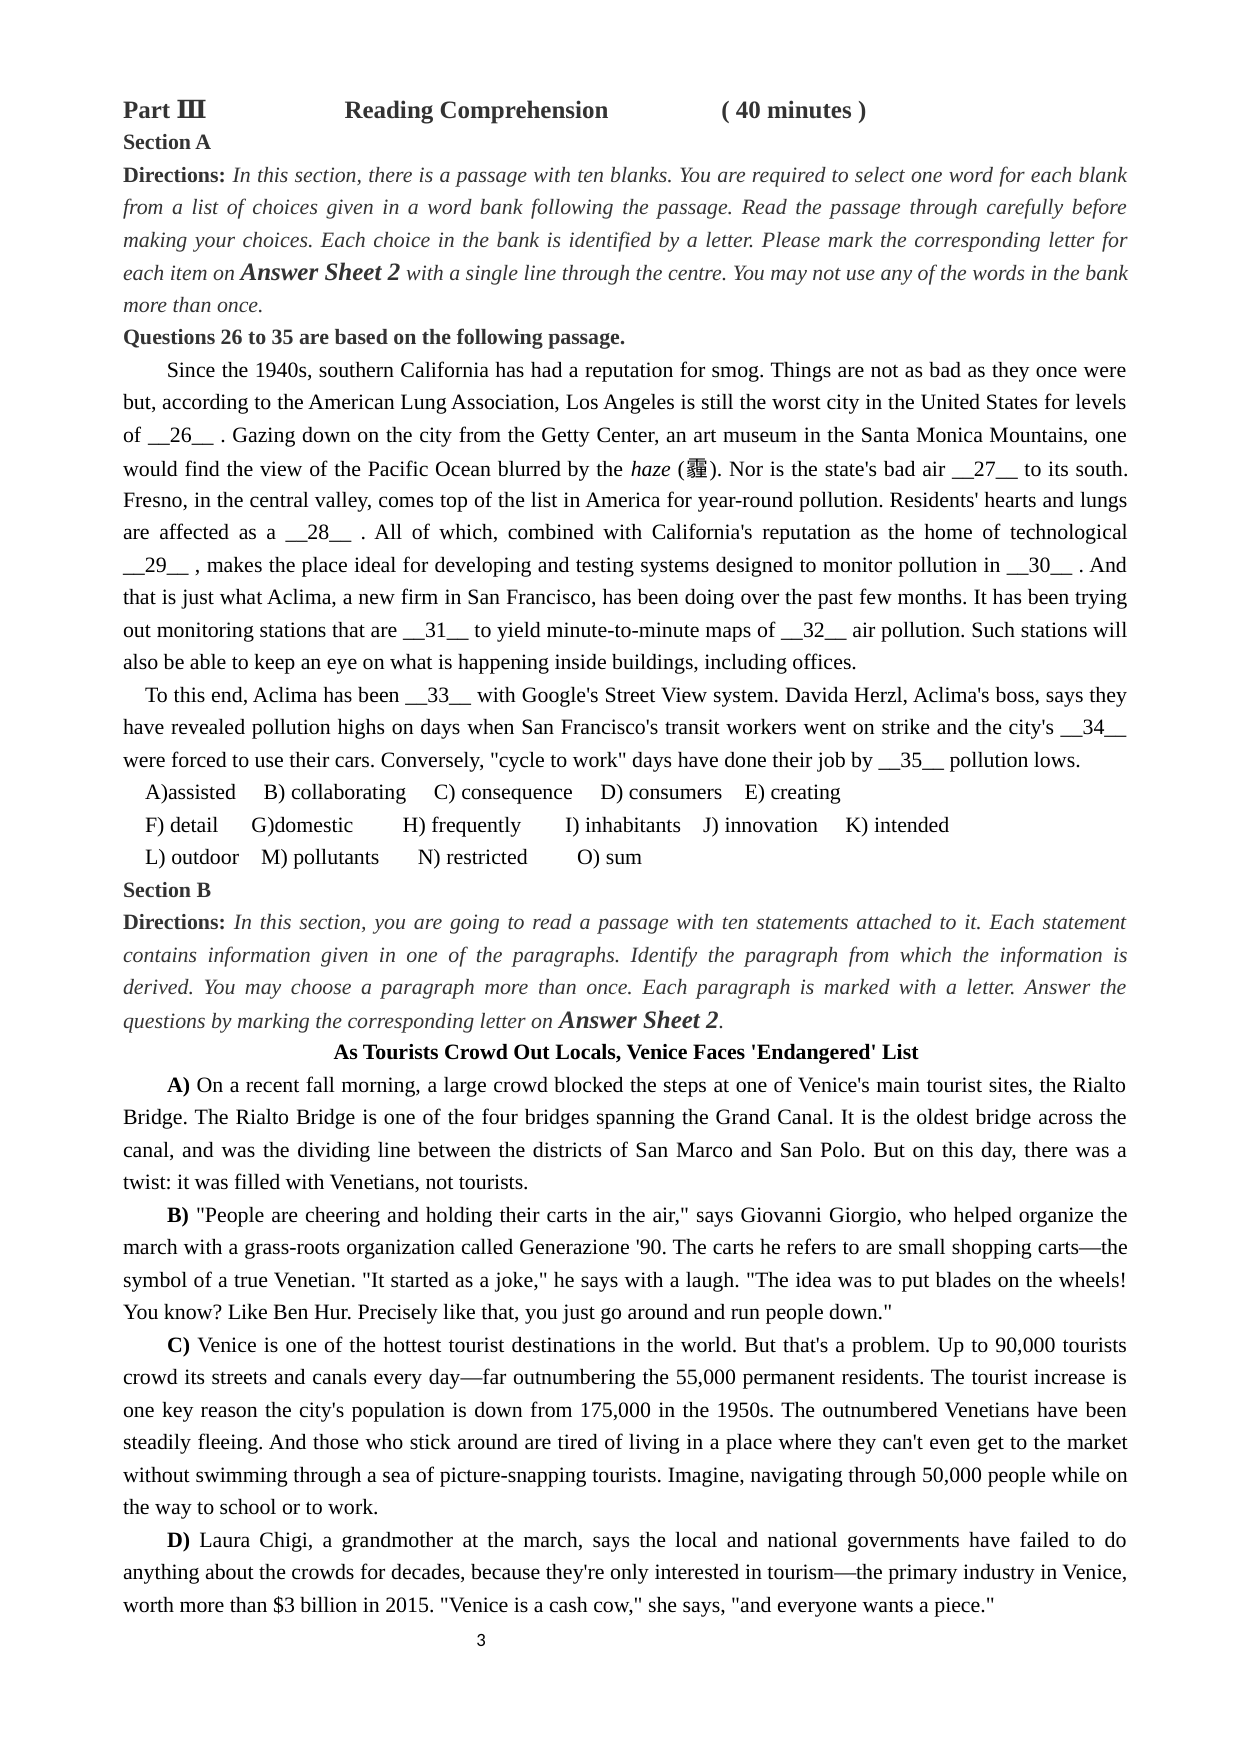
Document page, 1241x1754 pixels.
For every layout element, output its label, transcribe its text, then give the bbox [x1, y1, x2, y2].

text D) Laura Chigi, a grandmother at the march, says the local and national governments have failed to do anything about the crowds for decades, because they're only interested in tourism—the primary industry in Venice, worth more than $3 billion in 2015. "Venice is a cash cow," she says, "and everyone wants a piece." [123, 1523, 1129, 1620]
list F) detail G)domestic H) frequently I) inhabitants J) innovation K) intended [123, 808, 1129, 840]
text Directions: In this section, you are going to read a passage with ten statements attached to it. Each statement contains information given in one of the paragraphs. Identify the paragraph from which the information is derived. You may choose a paragraph more than once. Each paragraph is marked with a letter. Answer the questions by marking the corresponding letter on Answer Sheet 2. [123, 905, 1129, 1035]
list L) outdoor M) pollutants N) restricted O) sum [123, 840, 1129, 873]
list A)assisted B) collaborating C) consequence D) consumers E) creating [123, 775, 1129, 808]
text As Tourists Crowd Out Locals, Venice Faces 'Endangered' List [123, 1035, 1129, 1068]
text B) "People are cheering and holding their carts in the air," says Giovanni Giorgio, who helped organize the march with a grass-roots organization called Generazione '90. The carts he refers to are small shopping carts—the symbol of a true Venetian. "It started as a joke," he says with a laugh. "The idea was to put blades on the wheels! You know? Like Ben Hur. Precisely like that, you just go around and run people down." [123, 1198, 1129, 1328]
text Section B [123, 873, 1129, 905]
text A) On a recent fall morning, a large crowd blocked the steps at one of Venice's main tourist sites, the Rialto Bridge. The Rialto Bridge is one of the four bridges spanning the Grand Canal. It is the oldest bridge across the canal, and was the dividing line between the districts of San Marco and San Polo. But on this day, there was a twist: it was filled with Venetians, not tourists. [123, 1068, 1129, 1198]
text Part Ⅲ Reading Comprehension ( 40 minutes ) [123, 93, 1129, 125]
text Questions 26 to 35 are based on the following passage. [123, 320, 1129, 353]
text Directions: In this section, there is a passage with ten blanks. You are required to select one word for each blank from a list of choices given in a word bank following the passage. Read the passage through carefully before making your choices. Each choice in the bank is identified by a letter. Please mark the corresponding letter for each item on Answer Sheet 2 with a single line through the centre. You may not use any of the words in the bank more than once. [123, 158, 1129, 320]
text C) Venice is one of the hottest tourist destinations in the world. But that's a problem. Up to 90,000 tourists crowd its streets and canals every day—far outnumbering the 55,000 permanent residents. The tourist increase is one key reason the city's population is down from 175,000 in the 1950s. The outnumbered Venetians have been steadily fleeing. And those who stick around are tired of living in a place where they can't even get to the market without swimming through a sea of picture-snapping tourists. Imagine, navigating through 50,000 people while on the way to school or to work. [123, 1328, 1129, 1523]
text To this end, Aclima has been __33__ with Google's Street View system. Davida Herzl, Aclima's boss, says they have revealed pollution highs on days when San Francisco's transit workers went on strike and the city's __34__ were forced to use their cars. Conversely, "cycle to work" days have done their job by __35__ pollution lows. [123, 678, 1129, 775]
text Section A [123, 125, 1129, 158]
text Since the 1940s, southern California has had a reputation for smog. Things are not as bad as they once were but, according to the American Lung Association, Los Angeles is still the worst city in the United States for levels of __26__ . Gazing down on the city from the Getty Center, an art museum in the Santa Monica Mountains, one would find the view of the Pacific Ocean blurred by the haze (霾). Nor is the state's bad air __27__ to its south. Fresno, in the central valley, comes top of the list in America for year-round pollution. Residents' hearts and lungs are affected as a __28__ . All of which, combined with California's reputation as the home of technological __29__ , makes the place ideal for developing and testing systems designed to monitor pollution in __30__ . And that is just what Aclima, a new firm in San Francisco, has been doing over the past few months. It has been trying out monitoring stations that are __31__ to yield minute-to-minute maps of __32__ air pollution. Such stations will also be able to keep an eye on what is happening inside buildings, including offices. [123, 353, 1129, 678]
